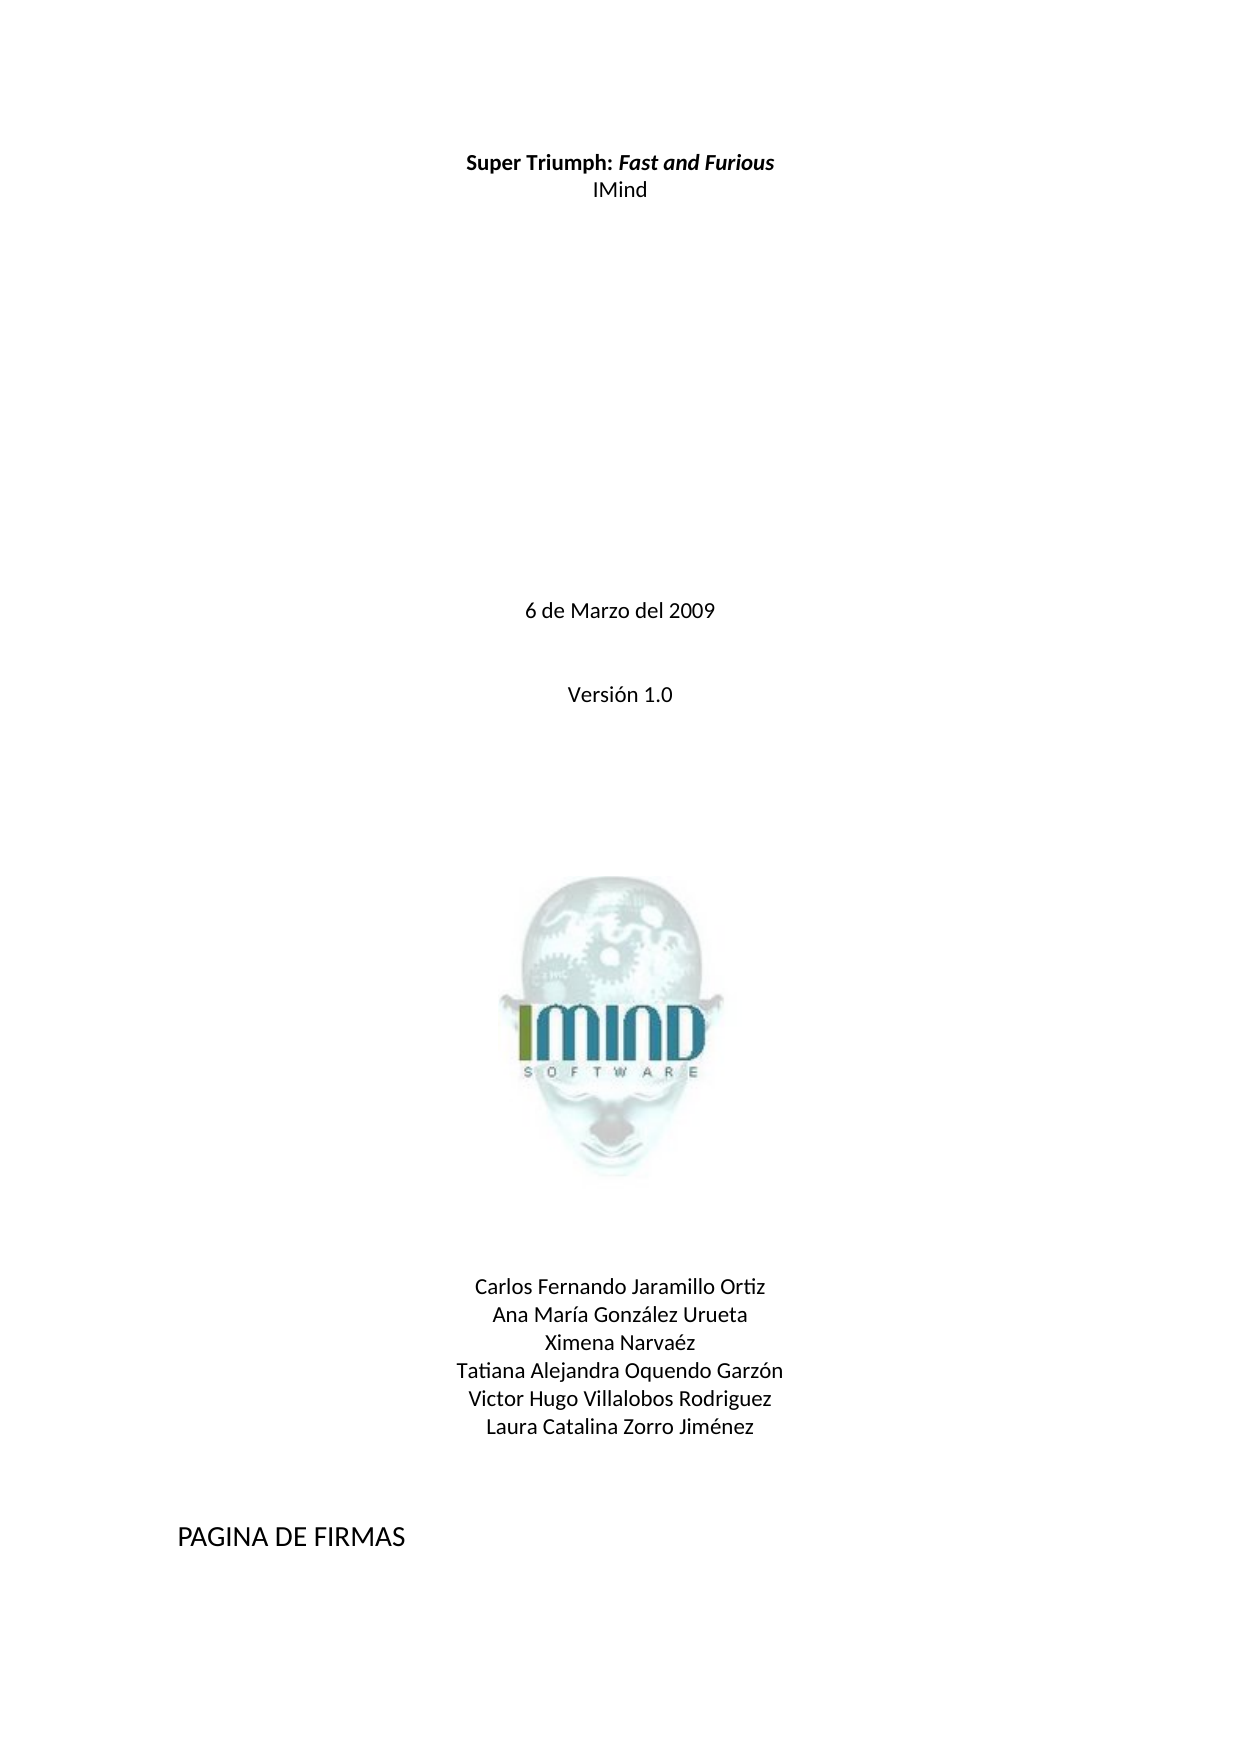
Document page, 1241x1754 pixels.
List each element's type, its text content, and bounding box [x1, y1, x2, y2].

text Laura Catalina Zorro Jiménez [177, 1412, 1063, 1441]
text Super Triumph: Fast and Furious [177, 148, 1063, 176]
text Carlos Fernando Jaramillo Ortiz [177, 1272, 1063, 1300]
text Tatiana Alejandra Oquendo Garzón [177, 1356, 1063, 1384]
text Ximena Narvaéz [177, 1328, 1063, 1356]
text Victor Hugo Villalobos Rodriguez [177, 1384, 1063, 1412]
text Versión 1.0 [177, 680, 1063, 708]
text IMind [177, 176, 1063, 204]
text Ana María González Urueta [177, 1300, 1063, 1328]
subtitle PAGINA DE FIRMAS [177, 1518, 1063, 1554]
picture [498, 876, 743, 1189]
text 6 de Marzo del 2009 [177, 596, 1063, 624]
